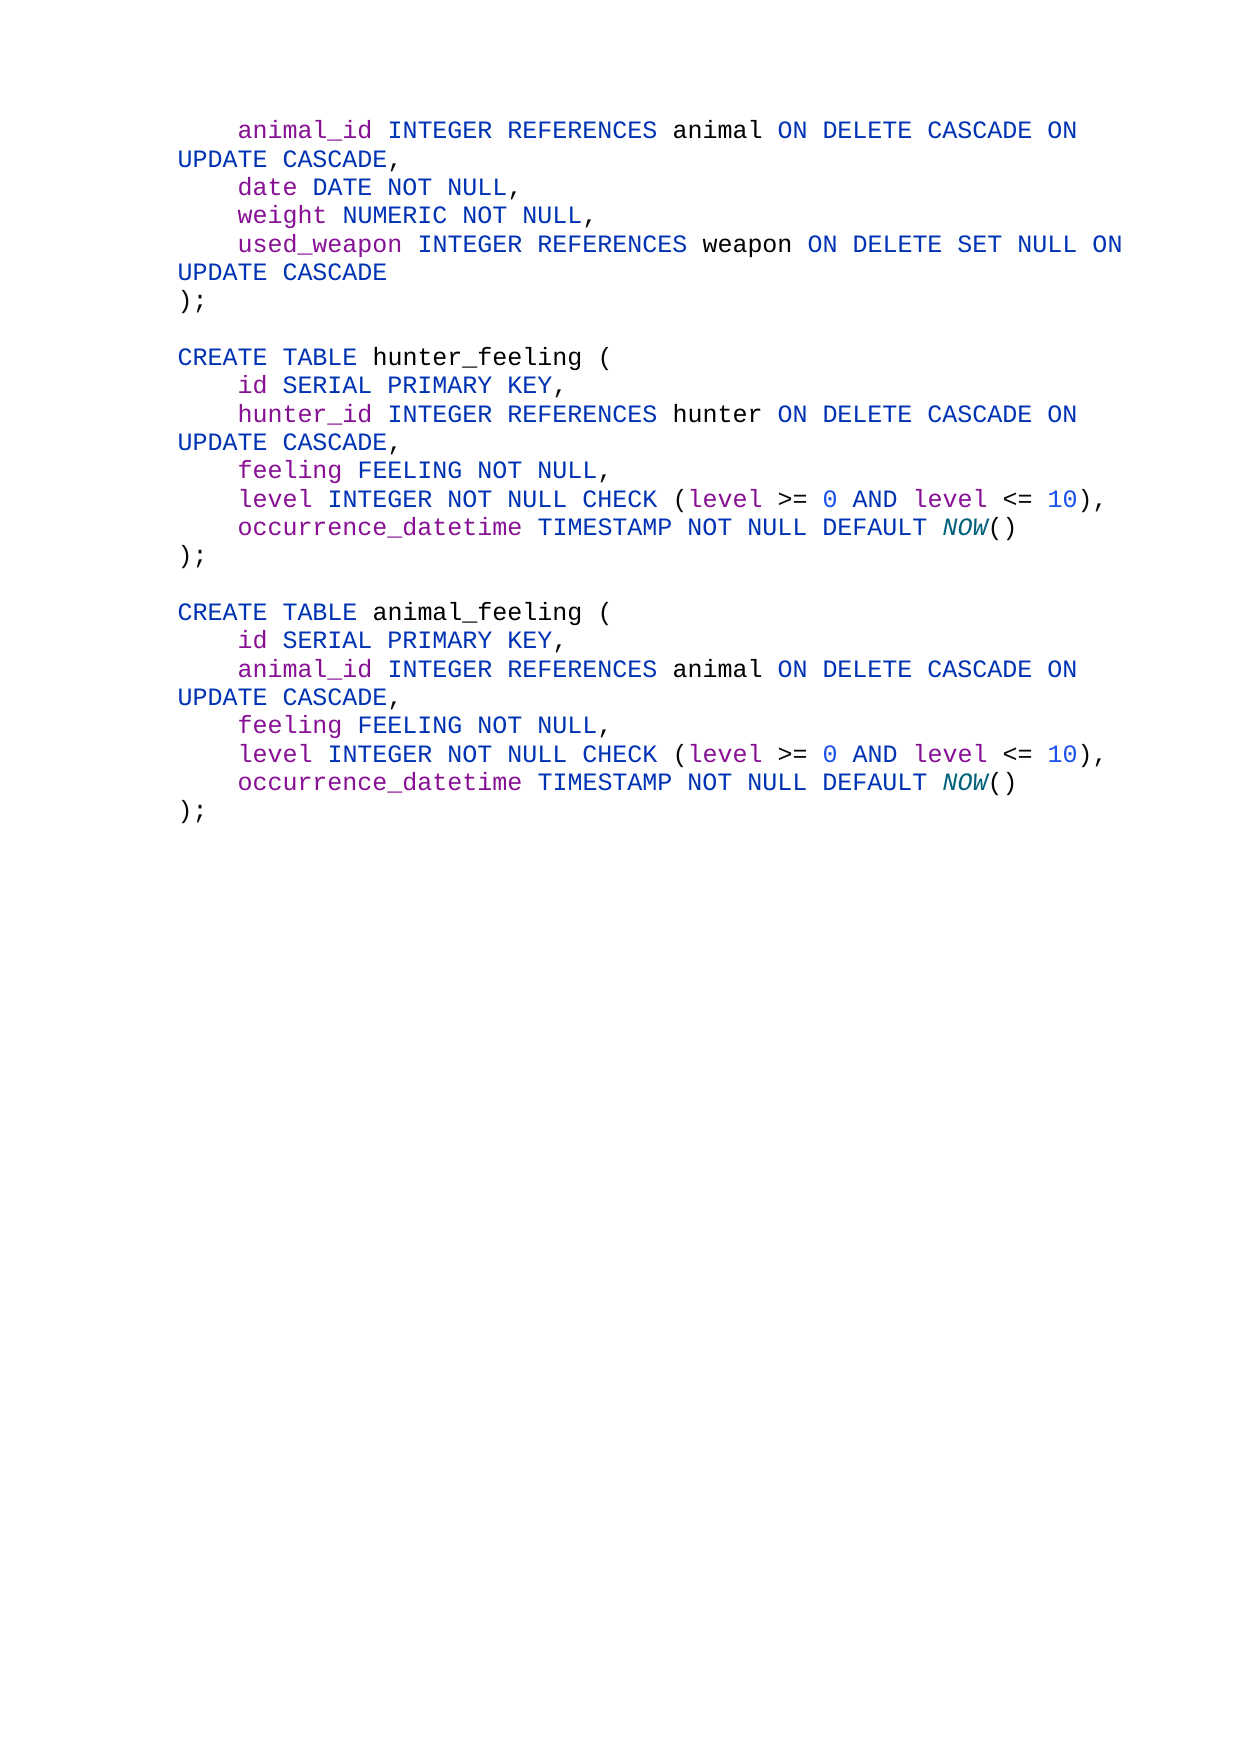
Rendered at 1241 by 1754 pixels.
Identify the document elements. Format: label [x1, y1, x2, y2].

text [177, 118, 1152, 826]
